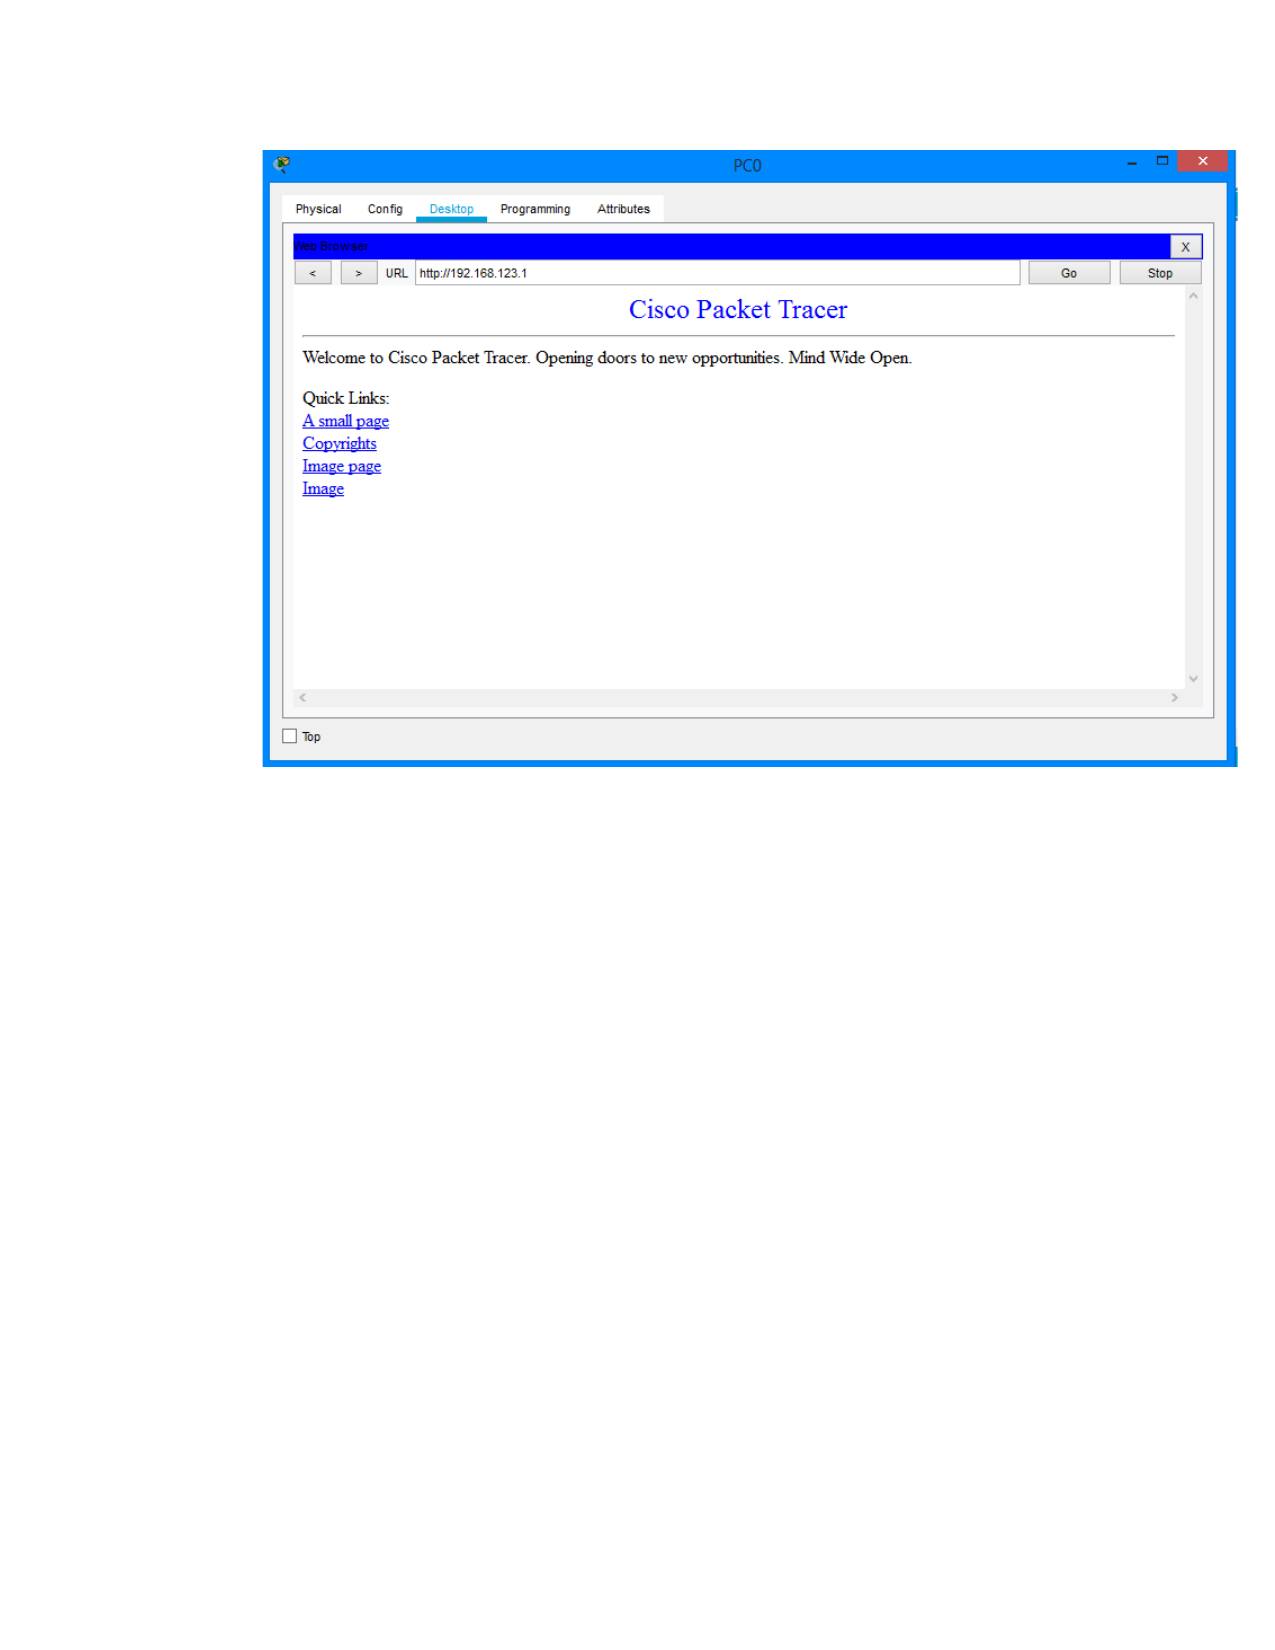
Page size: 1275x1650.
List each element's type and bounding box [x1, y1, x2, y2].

picture [262, 150, 1238, 767]
